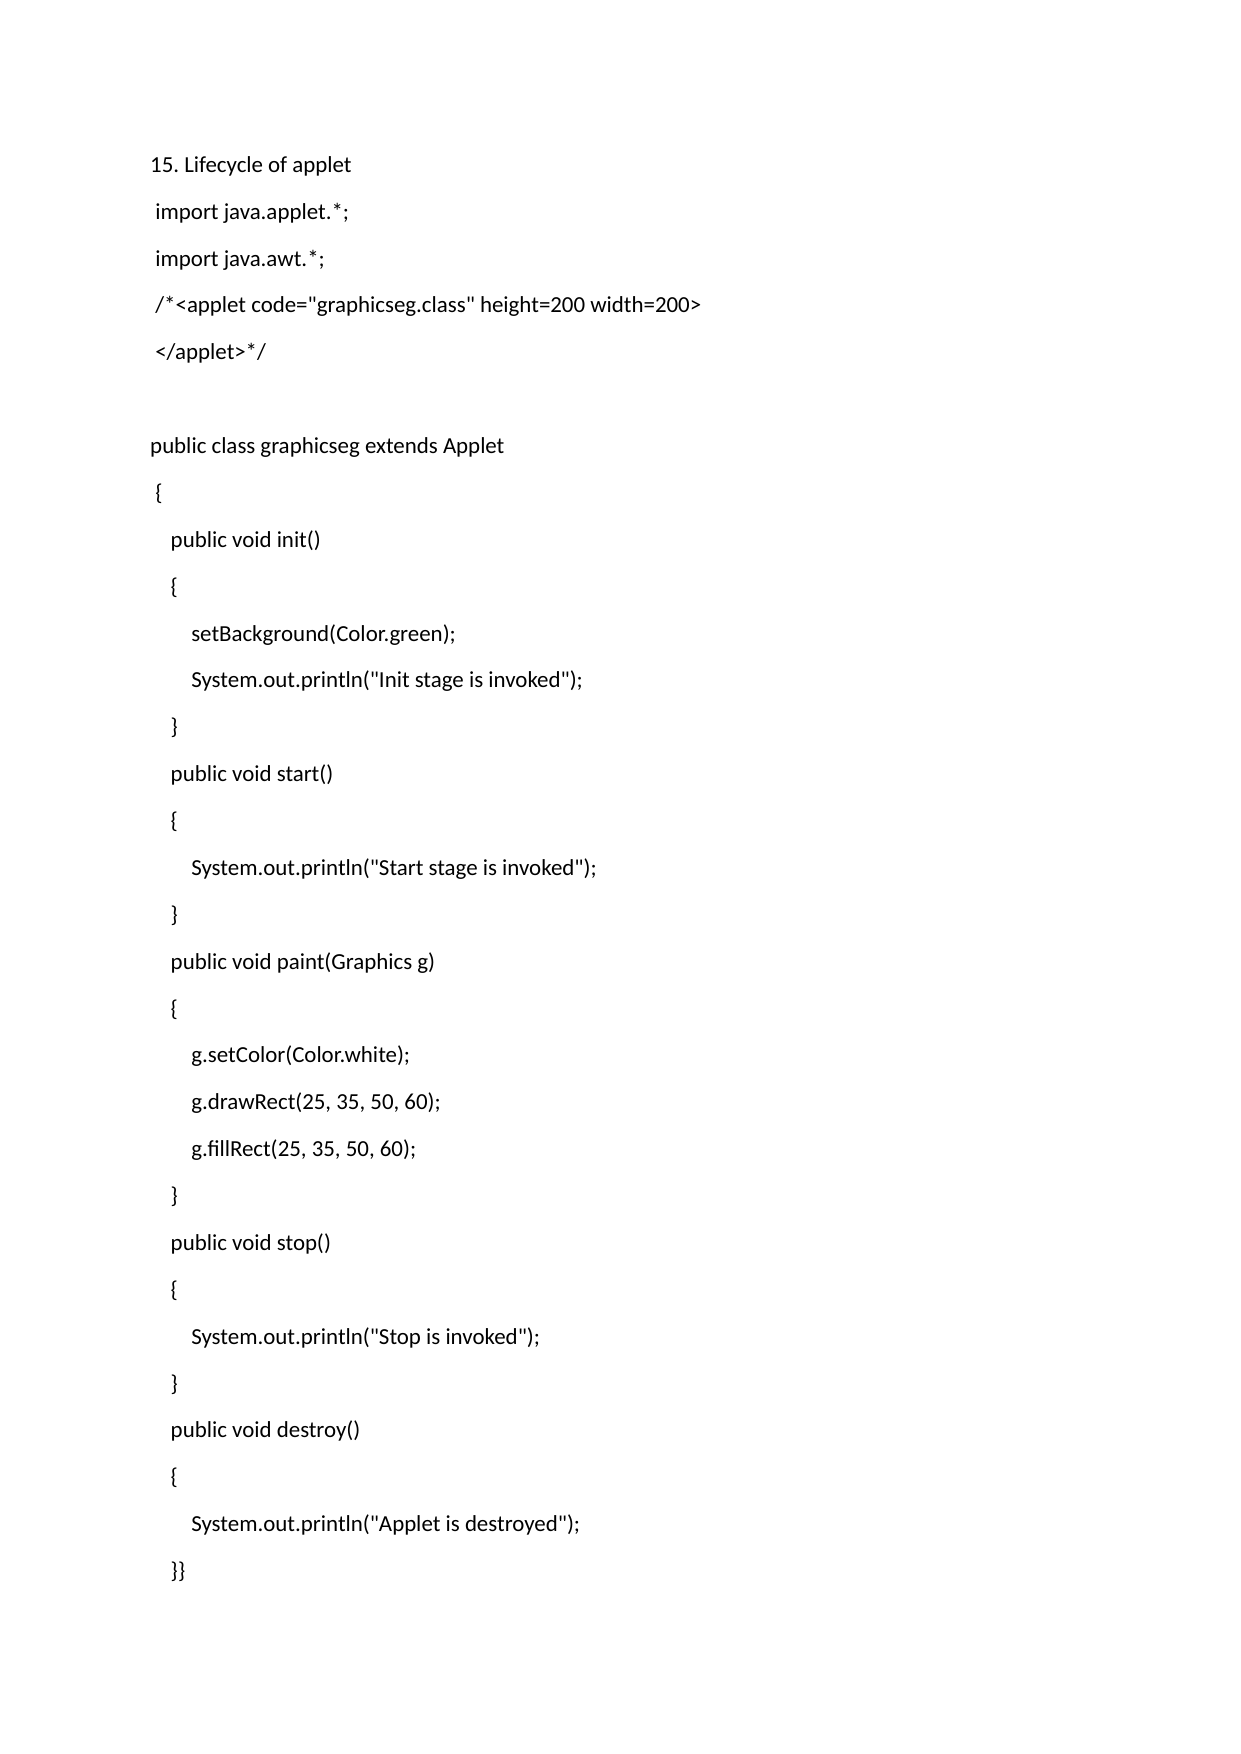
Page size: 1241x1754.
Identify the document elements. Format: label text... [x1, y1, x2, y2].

text } [150, 900, 1090, 928]
text g.drawRect(25, 35, 50, 60); [150, 1087, 1090, 1116]
text public void destroy() [150, 1416, 1090, 1444]
text public void start() [150, 759, 1090, 787]
text } [150, 1369, 1090, 1397]
text System.out.println("Stop is invoked"); [150, 1322, 1090, 1350]
text System.out.println("Applet is destroyed"); [150, 1509, 1090, 1537]
text public void init() [150, 525, 1090, 553]
text System.out.println("Start stage is invoked"); [150, 853, 1090, 881]
text import java.awt.*; [150, 244, 1090, 272]
text { [150, 994, 1090, 1022]
text { [150, 478, 1090, 506]
text 15. Lifecycle of applet [150, 150, 1090, 178]
text public void paint(Graphics g) [150, 947, 1090, 975]
text }} [150, 1556, 1090, 1584]
text g.fillRect(25, 35, 50, 60); [150, 1134, 1090, 1162]
text /*<applet code="graphicseg.class" height=200 width=200> [150, 291, 1090, 319]
text { [150, 1462, 1090, 1491]
text </applet>*/ [150, 337, 1090, 366]
text import java.applet.*; [150, 197, 1090, 225]
text } [150, 712, 1090, 741]
text public void stop() [150, 1228, 1090, 1256]
text System.out.println("Init stage is invoked"); [150, 666, 1090, 694]
text g.setColor(Color.white); [150, 1041, 1090, 1069]
text } [150, 1181, 1090, 1209]
text public class graphicseg extends Applet [150, 431, 1090, 459]
text { [150, 1275, 1090, 1303]
text { [150, 572, 1090, 600]
text setBackground(Color.green); [150, 619, 1090, 647]
text { [150, 806, 1090, 834]
